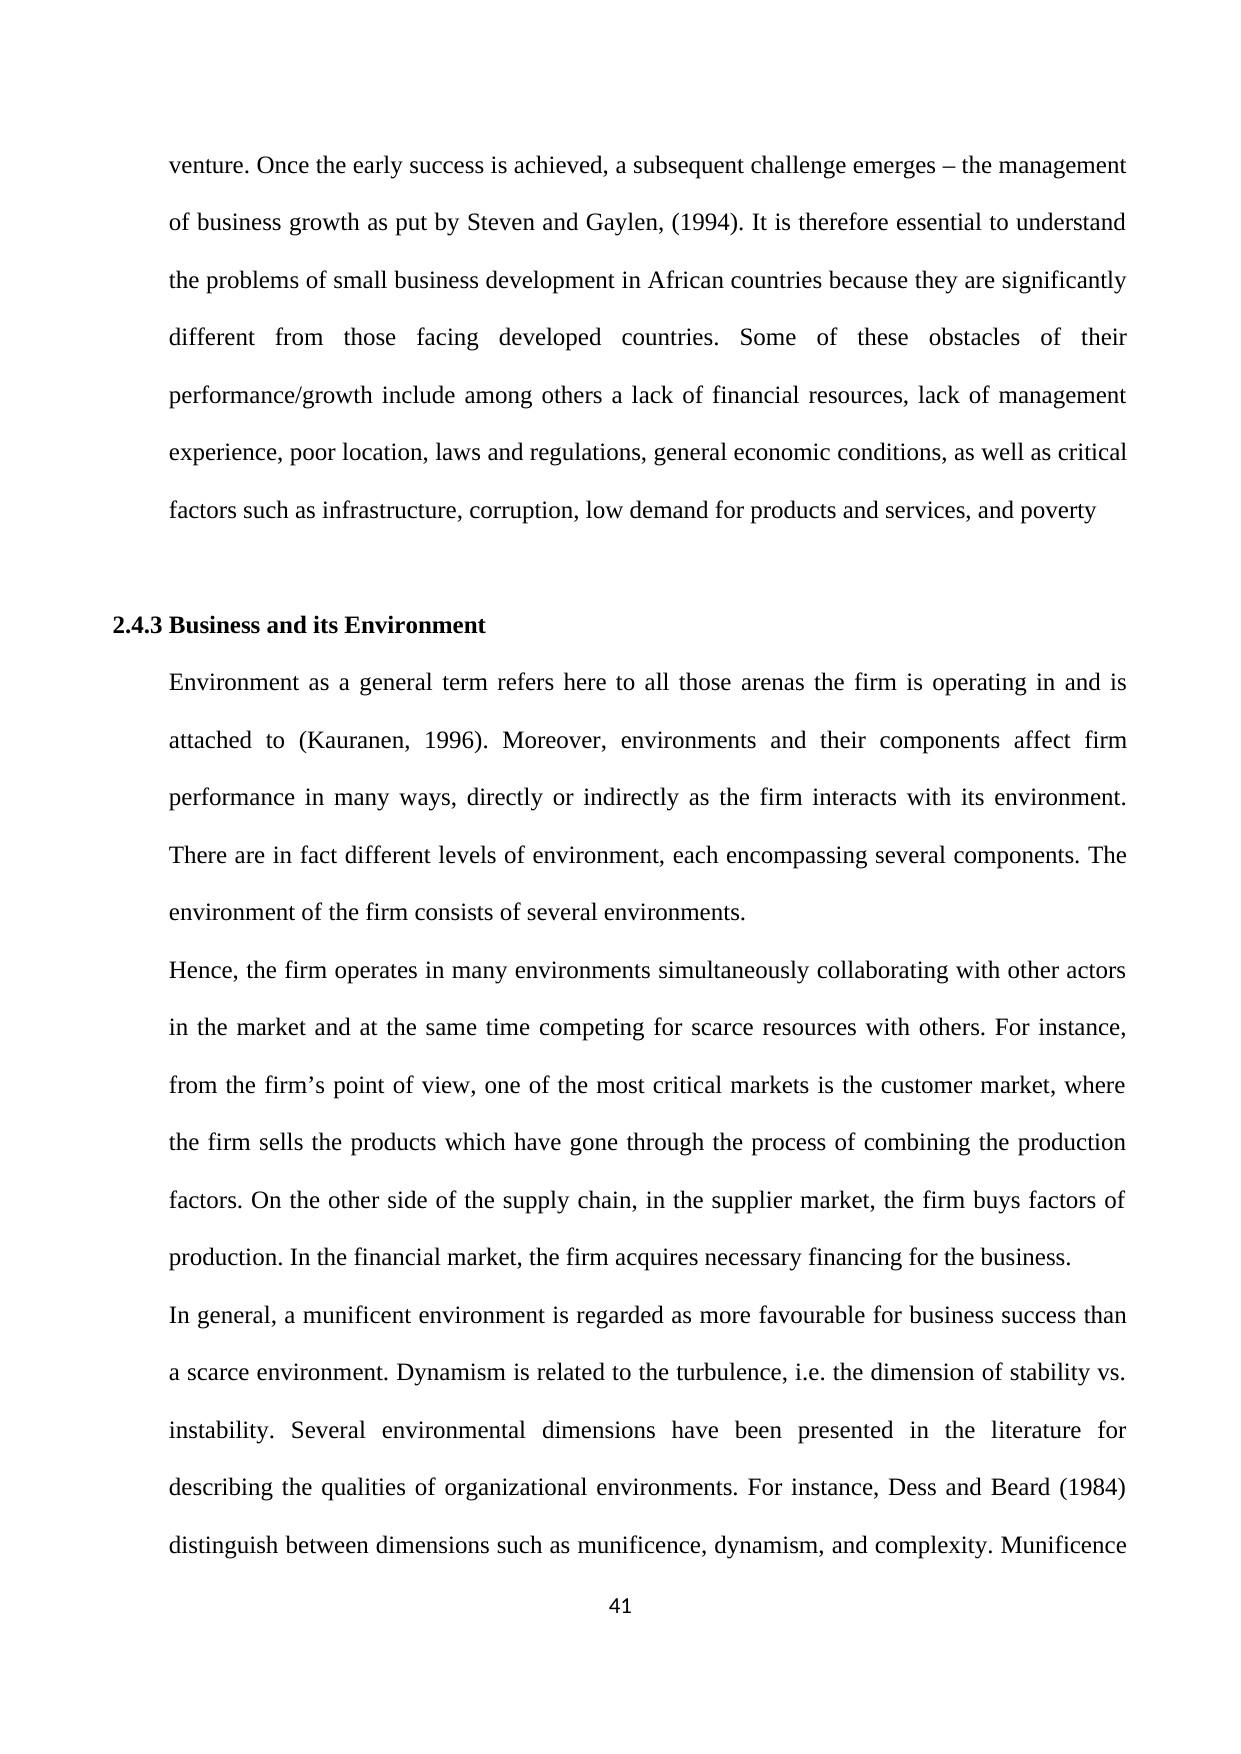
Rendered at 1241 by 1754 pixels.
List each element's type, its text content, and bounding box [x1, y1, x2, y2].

text Environment as a general term refers here to all those arenas the firm is operating in and is attached to (Kauranen, 1996). Moreover, environments and their components affect firm performance in many ways, directly or indirectly as the firm interacts with its environment. There are in fact different levels of environment, each encompassing several components. The environment of the firm consists of several environments. [169, 667, 1128, 926]
text Hence, the firm operates in many environments simultaneously collaborating with other actors in the market and at the same time competing for scarce resources with others. For instance, from the firm’s point of view, one of the most critical markets is the customer market, where the firm sells the products which have gone through the process of combining the production factors. On the other side of the supply chain, in the supplier market, the firm buys factors of production. In the financial market, the firm acquires necessary financing for the business. [169, 955, 1128, 1271]
text 2.4.3 Business and its Environment [112, 610, 1128, 639]
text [169, 1300, 1128, 1559]
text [169, 150, 1128, 524]
